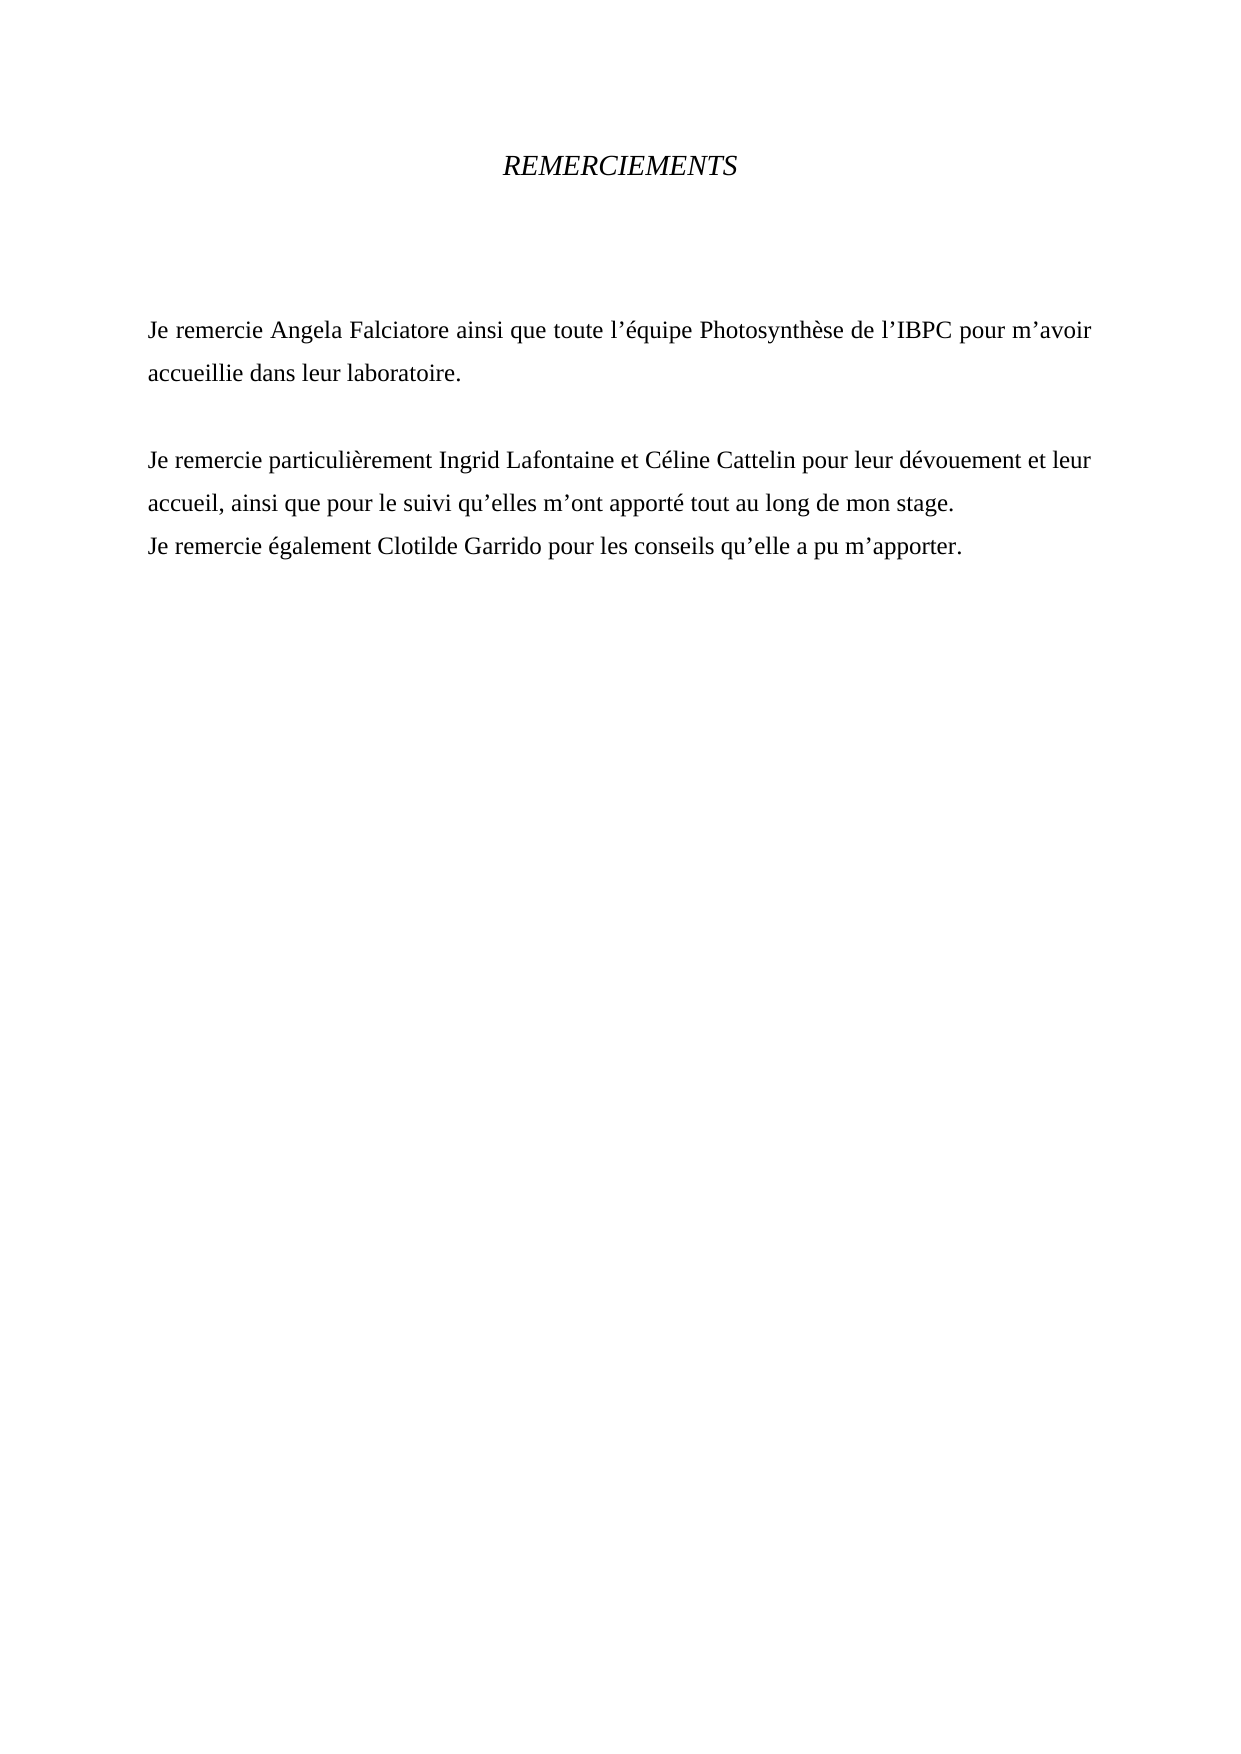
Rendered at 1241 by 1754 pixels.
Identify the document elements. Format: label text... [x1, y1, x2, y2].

text REMERCIEMENTS [148, 148, 1092, 181]
text Je remercie particulièrement Ingrid Lafontaine et Céline Cattelin pour leur dévouement et leur accueil, ainsi que pour le suivi qu’elles m’ont apporté tout au long de mon stage. [148, 445, 1092, 517]
text Je remercie également Clotilde Garrido pour les conseils qu’elle a pu m’apporter. [148, 531, 1092, 560]
text Je remercie Angela Falciatore ainsi que toute l’équipe Photosynthèse de l’IBPC pour m’avoir accueillie dans leur laboratoire. [148, 315, 1092, 387]
